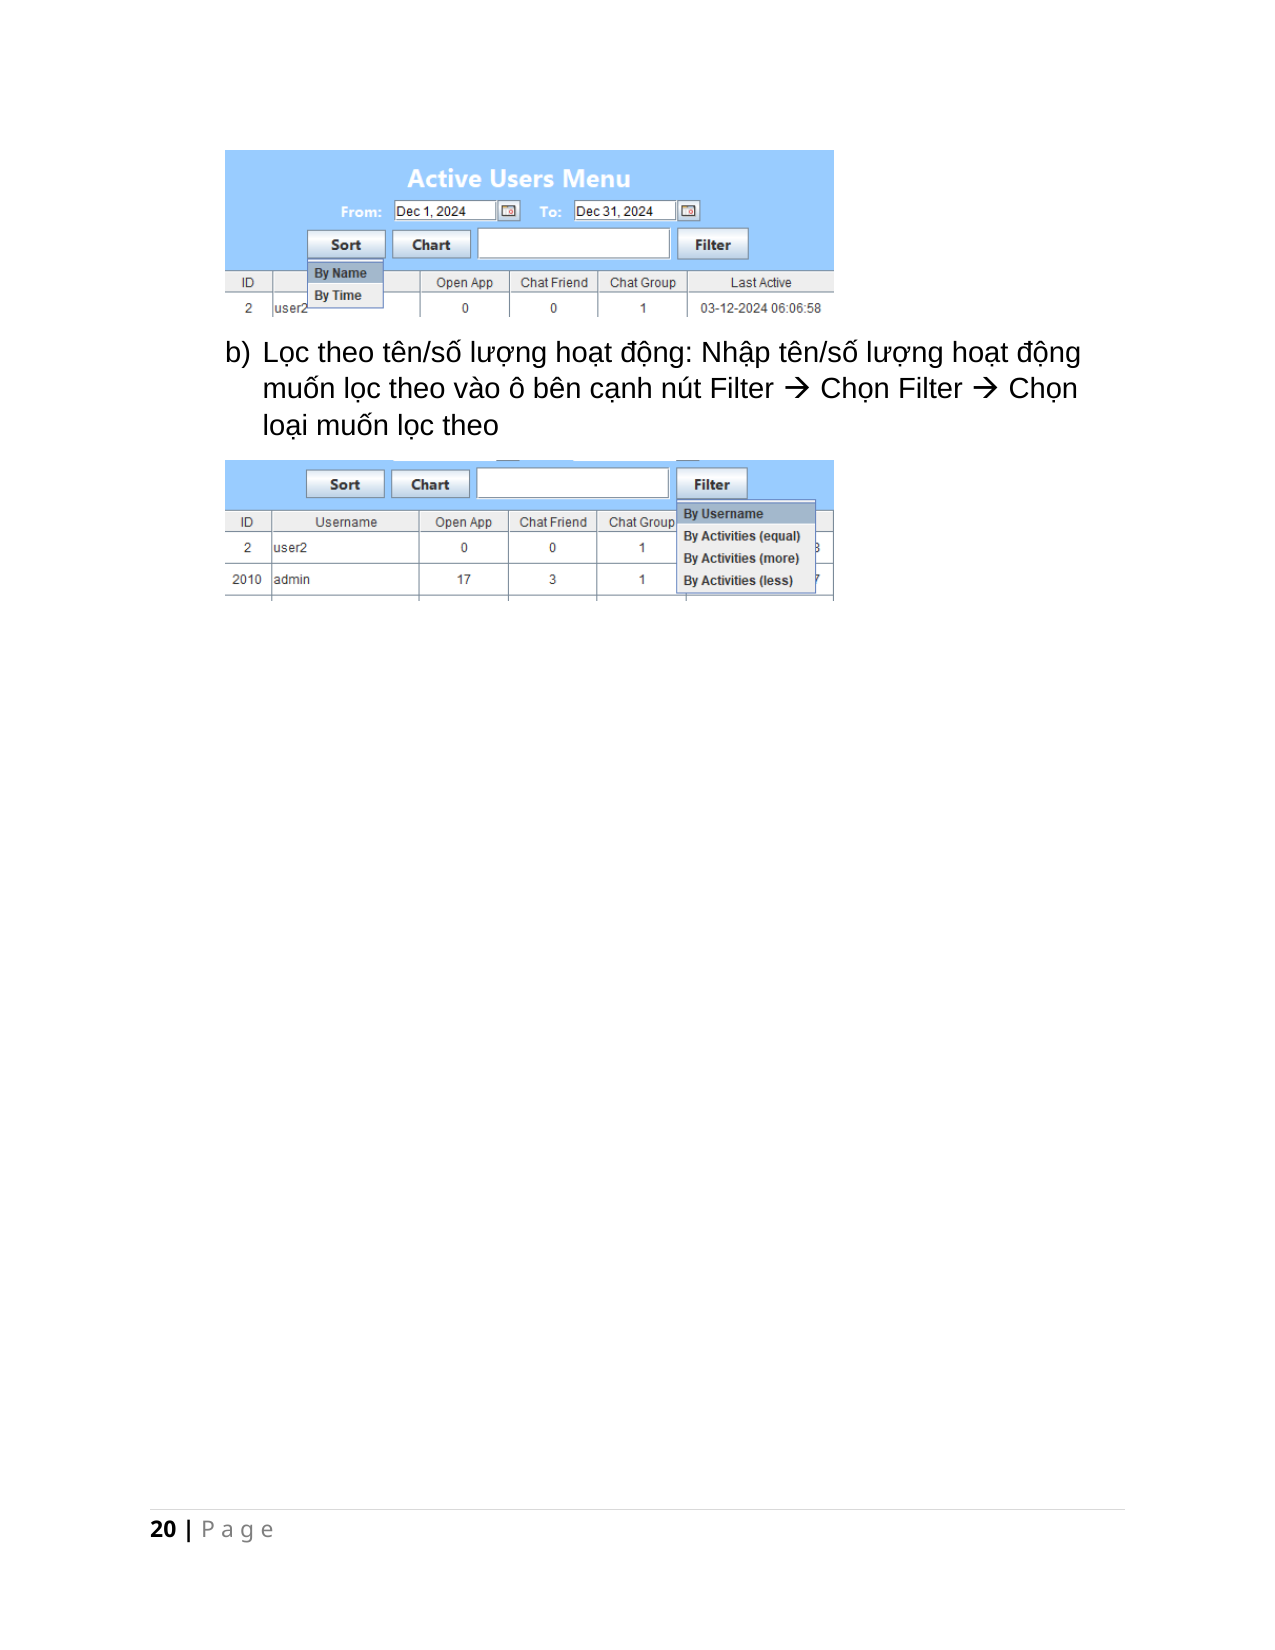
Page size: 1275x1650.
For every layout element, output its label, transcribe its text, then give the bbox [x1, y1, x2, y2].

picture [225, 460, 834, 601]
list Lọc theo tên/số lượng hoạt động: Nhập tên/số lượng hoạt động muốn lọc theo vào ô bên cạnh nút Filter Chọn Filter Chọn loại muốn lọc theo [225, 335, 1125, 441]
picture [225, 150, 834, 317]
